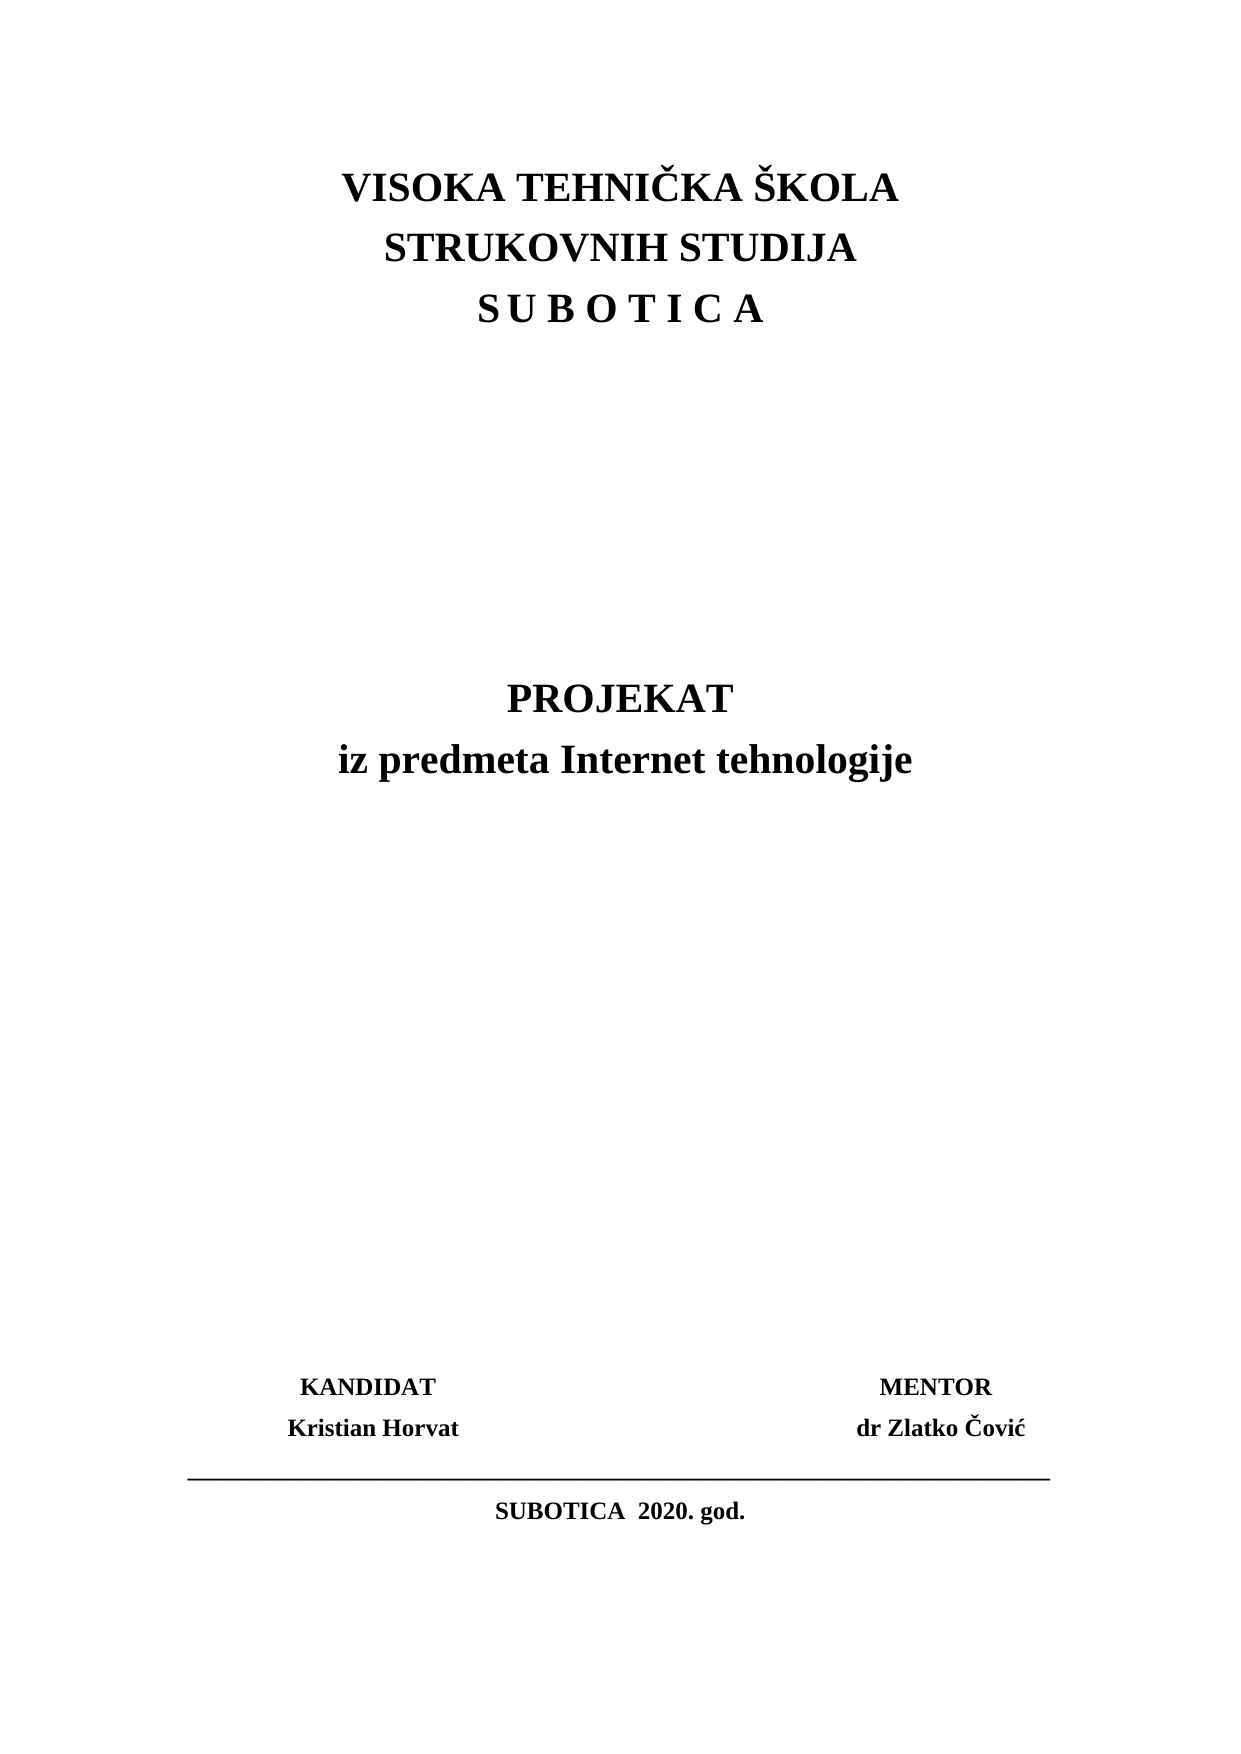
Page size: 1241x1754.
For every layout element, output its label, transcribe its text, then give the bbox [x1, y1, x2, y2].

text Kristian Horvat dr Zlatko Čović [187, 1413, 1053, 1442]
text VISOKA TEHNIČKA ŠKOLA [187, 162, 1053, 210]
text S U B O T I C A [187, 283, 1053, 331]
text KANDIDAT MENTOR [187, 1372, 1053, 1401]
text SUBOTICA 2020. god. [187, 1496, 1053, 1524]
text STRUKOVNIH STUDIJA [187, 223, 1053, 271]
text _____________________________________________________________________ [187, 1454, 1053, 1483]
text iz predmeta Internet tehnologije [187, 734, 1053, 782]
text PROJEKAT [187, 674, 1053, 722]
